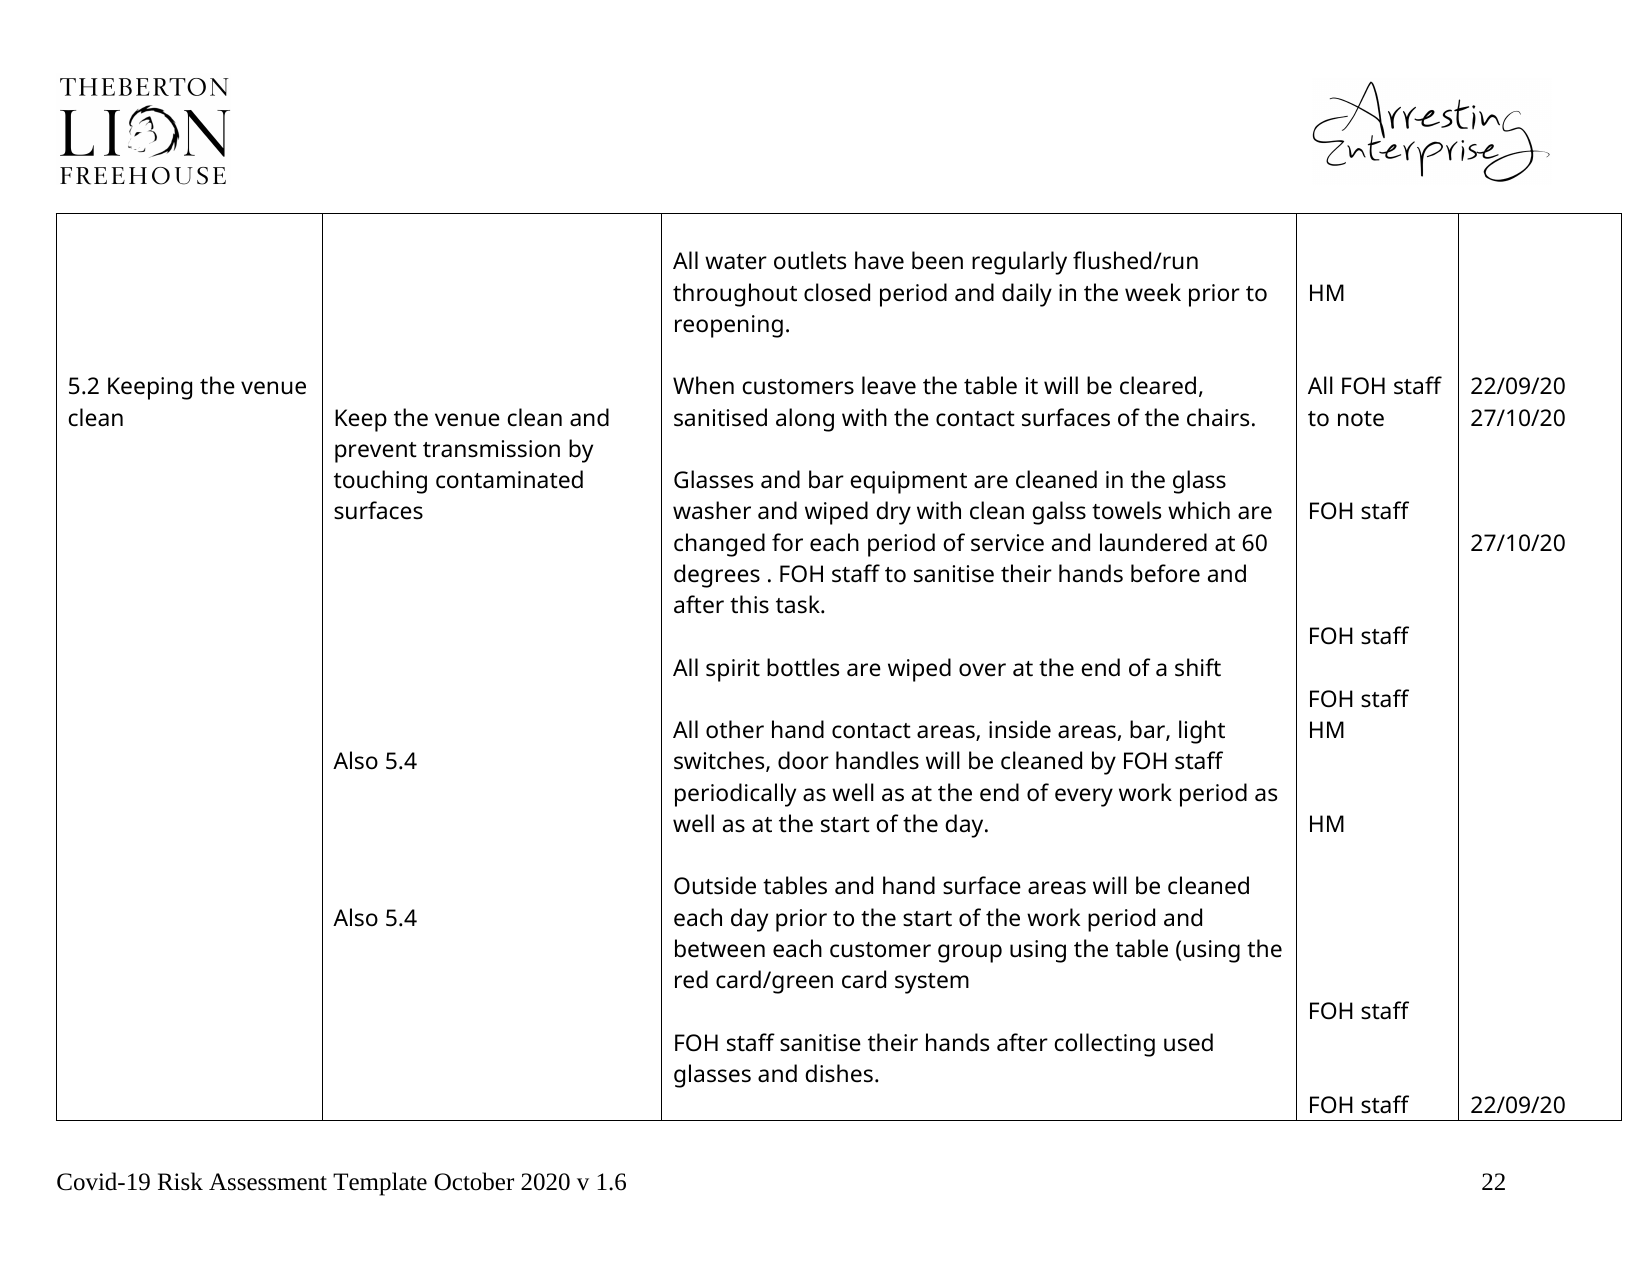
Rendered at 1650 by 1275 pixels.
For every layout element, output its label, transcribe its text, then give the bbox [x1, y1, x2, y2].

picture [1311, 78, 1553, 185]
picture [56, 73, 231, 185]
